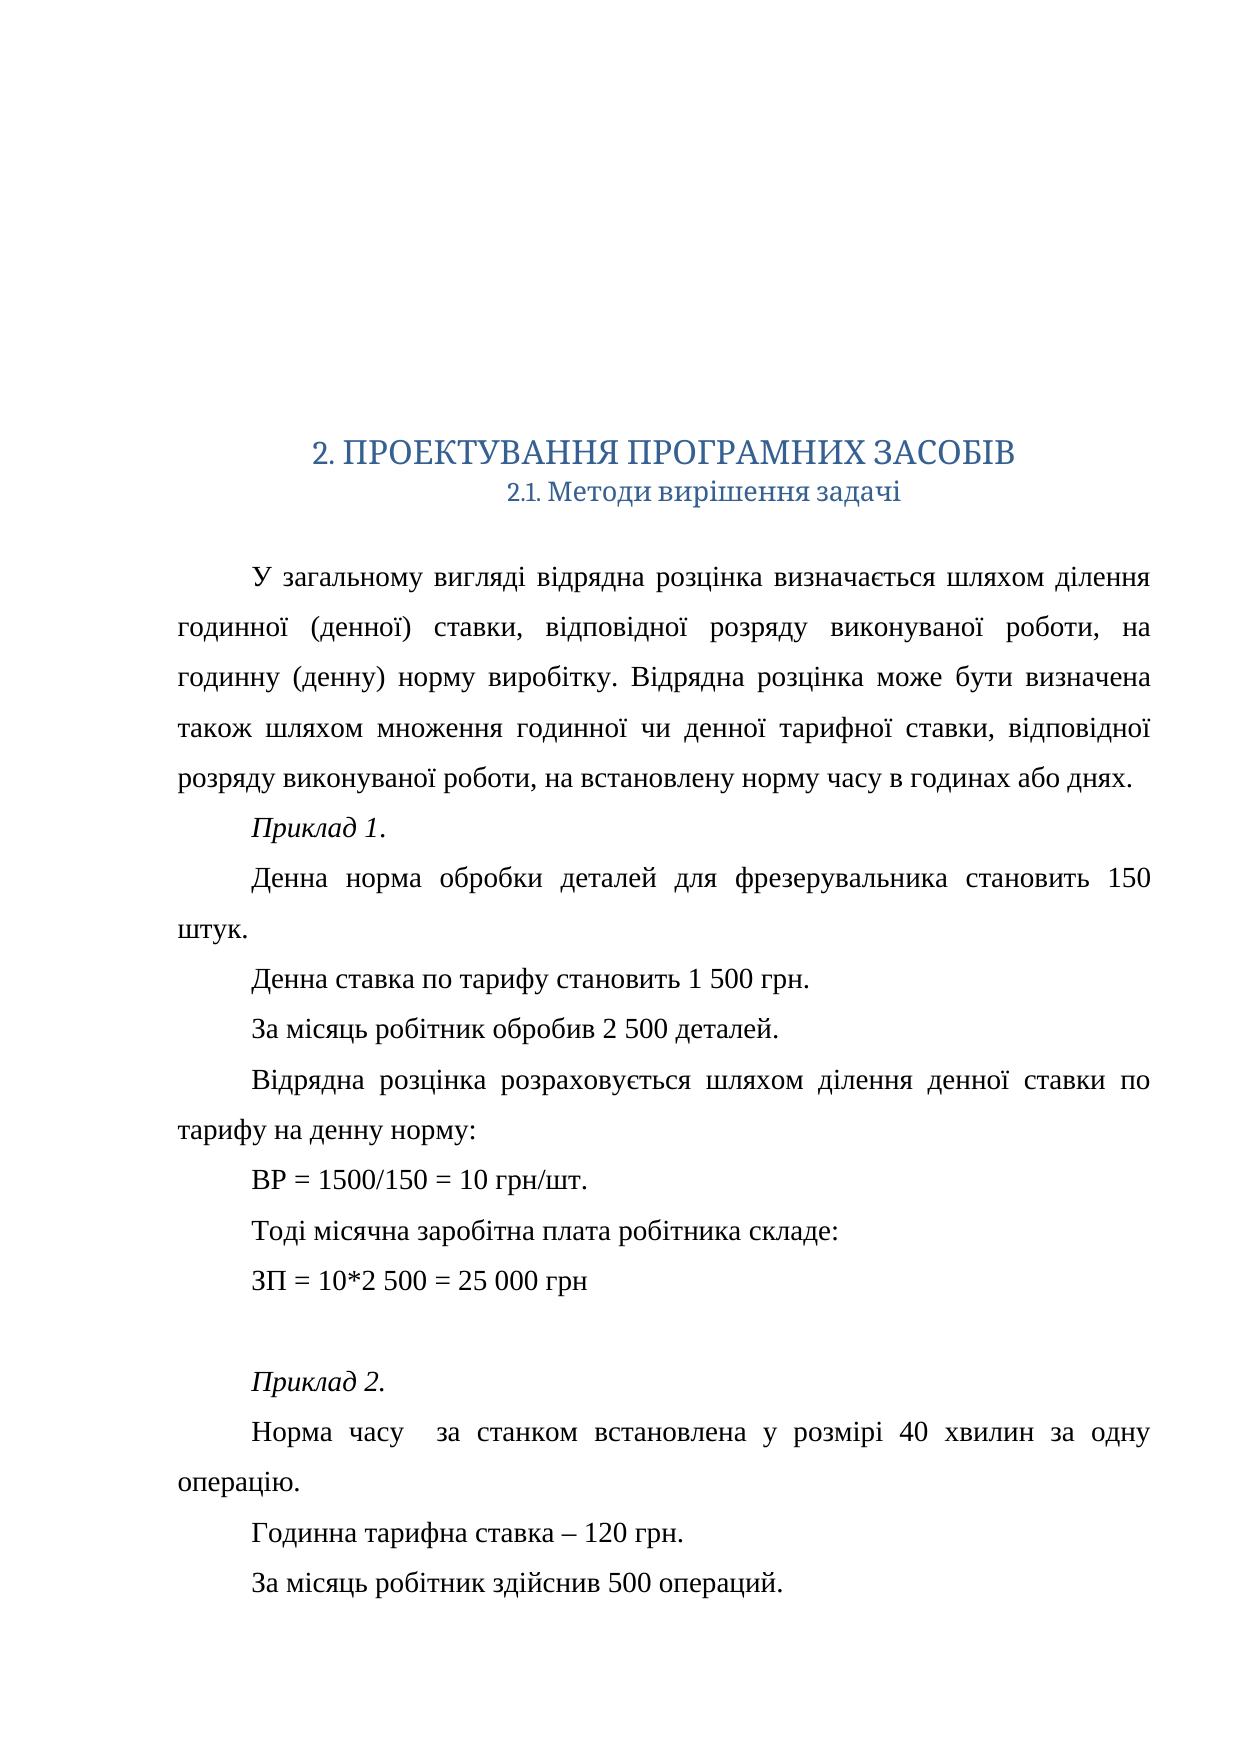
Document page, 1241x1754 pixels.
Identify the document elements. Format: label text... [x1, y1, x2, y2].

text Тоді місячна заробітна плата робітника складе: [177, 1213, 1152, 1246]
text Відрядна розцінка розраховується шляхом ділення денної ставки по тарифу на денну норму: [177, 1062, 1152, 1146]
text За місяць робітник здійснив 500 операций. [177, 1565, 1152, 1598]
text Приклад 1. [177, 810, 1152, 844]
text Денна норма обробки деталей для фрезерувальника становить 150 штук. [177, 861, 1152, 944]
text Приклад 2. [177, 1364, 1152, 1397]
text У загальному вигляді відрядна розцінка визначається шляхом ділення годинної (денної) ставки, відповідної розряду виконуваної роботи, на годинну (денну) норму виробітку. Відрядна розцінка може бути визначена також шляхом множення годинної чи денної тарифної ставки, відповідної розряду виконуваної роботи, на встановлену норму часу в годинах або днях. [177, 559, 1152, 793]
text За місяць робітник обробив 2 500 деталей. [177, 1012, 1152, 1045]
text Годинна тарифна ставка – 120 грн. [177, 1515, 1152, 1548]
text Норма часу за станком встановлена у розмірі 40 хвилин за одну операцію. [177, 1414, 1152, 1498]
text Денна ставка по тарифу становить 1 500 грн. [177, 961, 1152, 995]
text ВР = 1500/150 = 10 грн/шт. [177, 1162, 1152, 1196]
subtitle 2. ПРОЕКТУВАННЯ ПРОГРАМНИХ ЗАСОБІВ [177, 435, 1152, 473]
text ЗП = 10*2 500 = 25 000 грн [177, 1263, 1152, 1297]
subtitle 2.1. Методи вирішення задачі [177, 477, 1152, 508]
